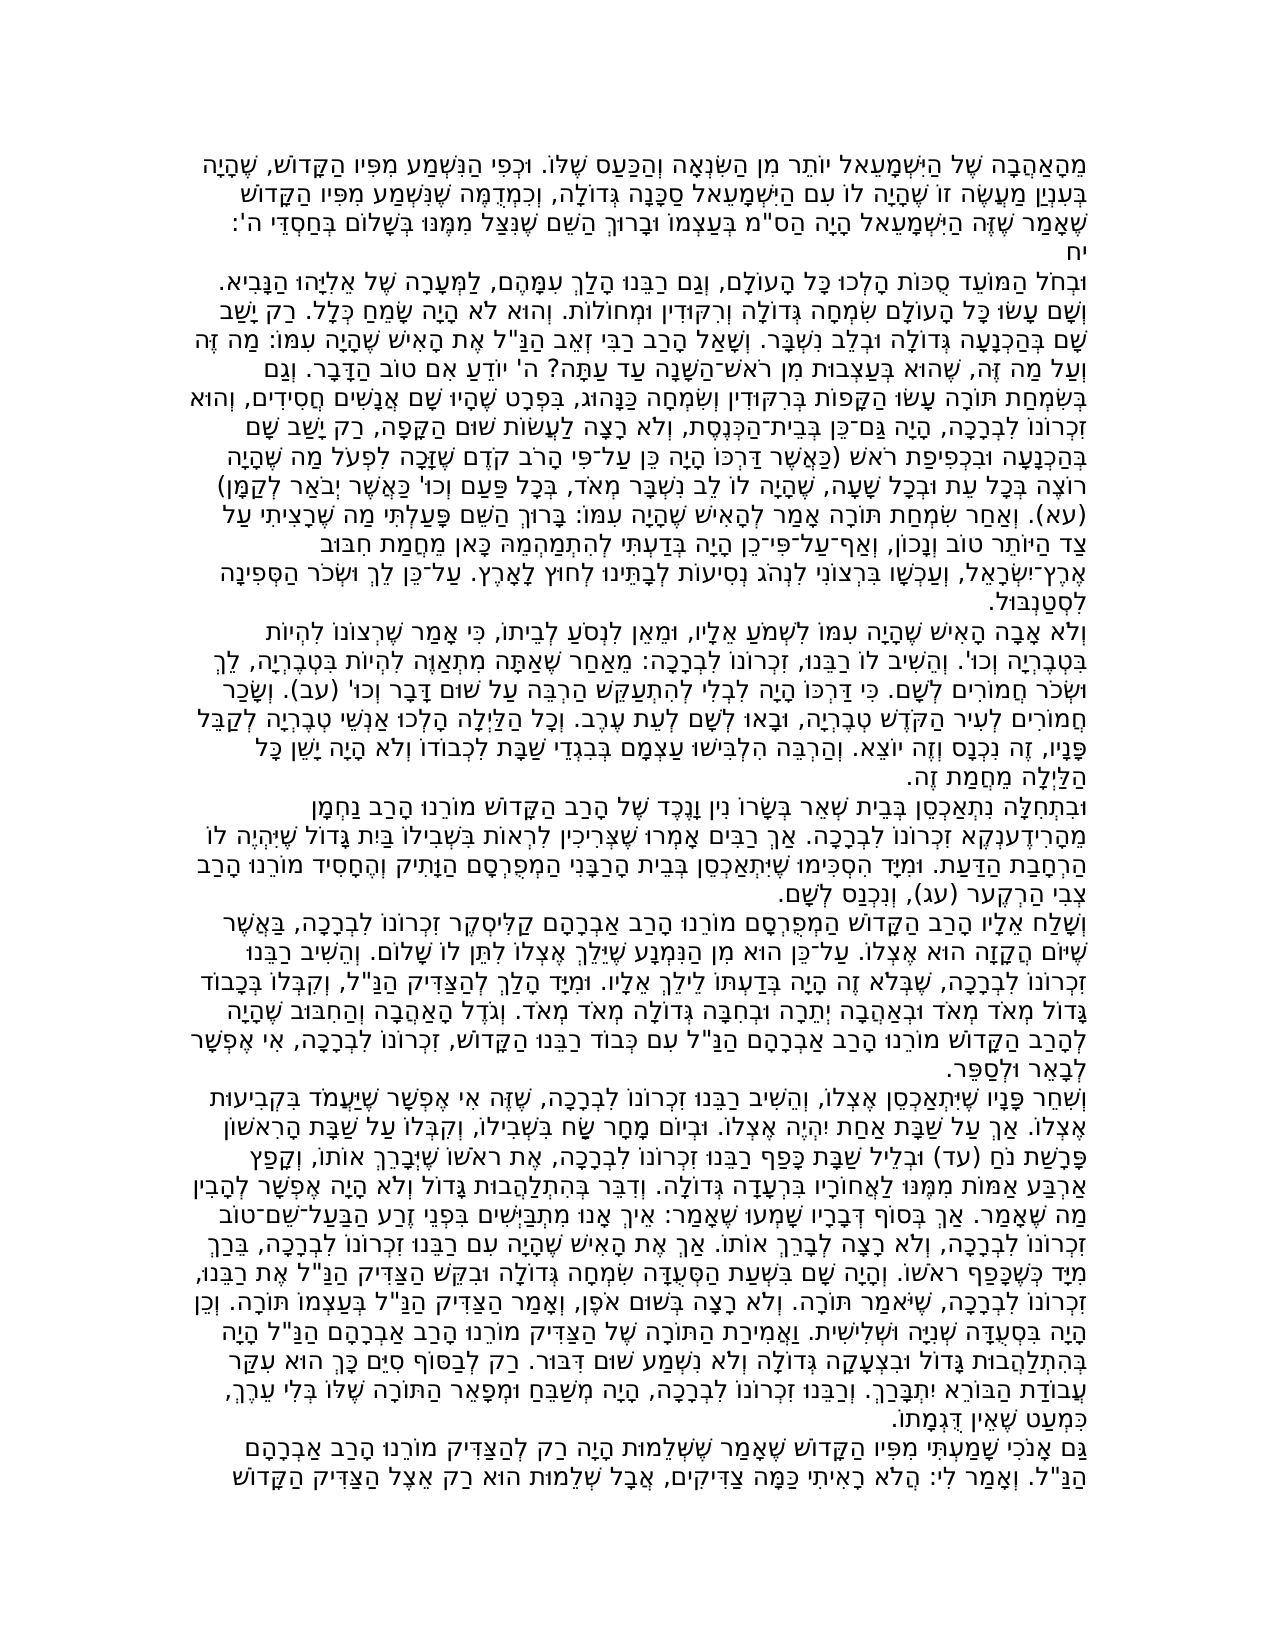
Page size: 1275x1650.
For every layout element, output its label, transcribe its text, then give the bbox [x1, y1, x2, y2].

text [187, 150, 1087, 237]
text וְלֹא אָבָה הָאִישׁ שֶׁהָיָה עִמּוֹ לִשְׁמֹעַ אֵלָיו, וּמֵאֵן לִנְסֹעַ לְבֵיתוֹ, כִּי אָמַר שֶׁרְצוֹנוֹ לִהְיוֹת בִּטְבֶרְיָה וְכוּ'. וְהֵשִׁיב לוֹ רַבֵּנוּ, זִכְרוֹנוֹ לִבְרָכָה: מֵאַחַר שֶׁאַתָּה מִתְאַוֶּה לִהְיוֹת בִּטְבֶרְיָה, לֵךְ וּשְׂכֹר חֲמוֹרִים לְשָׁם. כִּי דַּרְכּוֹ הָיָה לִבְלִי לְהִתְעַקֵּשׁ הַרְבֵּה עַל שׁוּם דָּבָר וְכוּ' (עב). וְשָׂכַר חֲמוֹרִים לְעִיר הַקֹּדֶשׁ טְבֶרְיָה, וּבָאוּ לְשָׁם לְעֵת עֶרֶב. וְכָל הַלַּיְלָה הָלְכוּ אַנְשֵׁי טְבֶרְיָה לְקַבֵּל פָּנָיו, זֶה נִכְנָס וְזֶה יוֹצֵא. וְהַרְבֵּה הִלְבִּישׁוּ עַצְמָם בְּבִגְדֵי שַׁבָּת לִכְבוֹדוֹ וְלֹא הָיָה יָשֵׁן כָּל הַלַּיְלָה מֵחֲמַת זֶה. [187, 617, 1087, 792]
text יח [187, 237, 1087, 267]
text וְשִׁחֵר פָּנָיו שֶׁיִּתְאַכְסֵן אֶצְלוֹ, וְהֵשִׁיב רַבֵּנוּ זִכְרוֹנוֹ לִבְרָכָה, שֶׁזֶּה אִי אֶפְשָׁר שֶׁיַּעֲמֹד בִּקְבִיעוּת אֶצְלוֹ. אַךְ עַל שַׁבָּת אַחַת יִהְיֶה אֶצְלוֹ. וּבְיוֹם מָחָר שַָׂח בִּשְׁבִילוֹ, וְקִבְּלוֹ עַל שַׁבָּת הָרִאשׁוֹן פָּרָשַׁת נֹחַ (עד) וּבְלֵיל שַׁבָּת כָּפַף רַבֵּנוּ זִכְרוֹנוֹ לִבְרָכָה, אֶת ראֹשׁוֹ שֶׁיְּבָרֵךְ אוֹתוֹ, וְקָפַץ אַרְבַּע אַמּוֹת מִמֶּנּוּ לַאֲחוֹרָיו בִּרְעָדָה גְּדוֹלָה. וְדִבֵּר בְּהִתְלַהֲבוּת גָּדוֹל וְלֹא הָיָה אֶפְשָׁר לְהָבִין מַה שֶּׁאָמַר. אַךְ בְּסוֹף דְּבָרָיו שָׁמְעוּ שֶׁאָמַר: אֵיךְ אָנוּ מִתְבַּיְּשִׁים בִּפְנֵי זֶרַע הַבַּעַל־שֵׁם־טוֹב זִכְרוֹנוֹ לִבְרָכָה, וְלֹא רָצָה לְבָרֵךְ אוֹתוֹ. אַךְ אֶת הָאִישׁ שֶׁהָיָה עִם רַבֵּנוּ זִכְרוֹנוֹ לִבְרָכָה, בֵּרַךְ מִיָּד כְּשֶׁכָּפַף ראֹשׁוֹ. וְהָיָה שָׁם בִּשְׁעַת הַסְּעֻדָּה שִׂמְחָה גְּדוֹלָה וּבִקֵּשׁ הַצַּדִּיק הַנַּ"ל אֶת רַבֵּנוּ, זִכְרוֹנוֹ לִבְרָכָה, שֶׁיֹּאמַר תּוֹרָה. וְלֹא רָצָה בְּשׁוּם אֹפֶן, וְאָמַר הַצַּדִּיק הַנַּ"ל בְּעַצְמוֹ תּוֹרָה. וְכֵן הָיָה בִּסְעֻדָּה שְׁנִיָּה וּשְׁלִישִׁית. וַאֲמִירַת הַתּוֹרָה שֶׁל הַצַּדִּיק מוֹרֵנוּ הָרַב אַבְרָהָם הַנַּ"ל הָיָה בְּהִתְלַהֲבוּת גָּדוֹל וּבִצְעָקָה גְּדוֹלָה וְלֹא נִשְׁמַע שׁוּם דִּבּוּר. רַק לְבַסּוֹף סִיֵּם כָּךְ הוּא עִקַּר עֲבוֹדַת הַבּוֹרֵא יִתְבָּרַךְ. וְרַבֵּנוּ זִכְרוֹנוֹ לִבְרָכָה, הָיָה מְשַׁבֵּחַ וּמְפָאֵר הַתּוֹרָה שֶׁלּוֹ בְּלִי עֵרֶךְ, כִּמְעַט שֶׁאֵין דֻּגְמָתוֹ. [187, 1083, 1087, 1433]
text וּבְחֹל הַמּוֹעֵד סֻכּוֹת הָלְכוּ כָּל הָעוֹלָם, וְגַם רַבֵּנוּ הָלַךְ עִמָּהֶם, לַמְּעָרָה שֶׁל אֵלִיָּהוּ הַנָּבִיא. וְשָׁם עָשׂוּ כָּל הָעוֹלָם שִׂמְחָה גְּדוֹלָה וְרִקּוּדִין וּמְחוֹלוֹת. וְהוּא לֹא הָיָה שָׂמֵחַ כְּלָל. רַק יָשַׁב שָׁם בְּהַכְנָעָה גְּדוֹלָה וּבְלֵב נִשְׁבָּר. וְשָׁאַל הָרַב רַבִּי זְאֵב הַנַּ"ל אֶת הָאִישׁ שֶׁהָיָה עִמּוֹ: מַה זֶּה וְעַל מַה זֶּה, שֶׁהוּא בְּעַצְבוּת מִן רֹאשׁ־הַשָּׁנָה עַד עַתָּה? ה' יוֹדֵעַ אִם טוֹב הַדָּבָר. וְגַם בְּשִׂמְחַת תּוֹרָה עָשׂוּ הַקָּפוֹת בְּרִקּוּדִין וְשִׂמְחָה כַּנָּהוּג, בִּפְרָט שֶׁהָיוּ שָׁם אֲנָשִׁים חֲסִידִים, וְהוּא זִכְרוֹנוֹ לִבְרָכָה, הָיָה גַּם־כֵּן בְּבֵית־הַכְּנֶסֶת, וְלֹא רָצָה לַעֲשׂוֹת שׁוּם הַקָּפָה, רַק יָשַׁב שָׁם בְּהַכְנָעָה וּבִכְפִיפַת רֹאשׁ (כַּאֲשֶׁר דַּרְכּוֹ הָיָה כֵּן עַל־פִּי הָרֹב קֹדֶם שֶׁזָּכָה לִפְעֹל מַה שֶּׁהָיָה רוֹצֶה בְּכָל עֵת וּבְכָל שָׁעָה, שֶׁהָיָה לוֹ לֵב נִשְׁבָּר מְאֹד, בְּכָל פַּעַם וְכוּ' כַּאֲשֶׁר יְבֹאַר לְקַמָּן) (עא). וְאַחַר שִׂמְחַת תּוֹרָה אָמַר לְהָאִישׁ שֶׁהָיָה עִמּוֹ: בָּרוּךְ הַשֵּׁם פָּעַלְתִּי מַה שֶּׁרָצִיתִי עַל צַד הַיּוֹתֵר טוֹב וְנָכוֹן, וְאַף־עַל־פִּי־כֵן הָיָה בְּדַעְתִּי לְהִתְמַהְמֵהּ כָּאן מֵחֲמַת חִבּוּב אֶרֶץ־יִשְׂרָאֵל, וְעַכְשָׁו בִּרְצוֹנִי לִנְהֹג נְסִיעוֹת לְבָתֵּינוּ לְחוּץ לָאָרֶץ. עַל־כֵּן לֵךְ וּשְׂכֹר הַסְּפִינָה לִסְטַנְבּוּל. [187, 267, 1087, 617]
text וּבִתְחִלָּה נִתְאַכְסֵן בְּבֵית שְׁאֵר בְּשָׂרוֹ נִין וָנֶכֶד שֶׁל הָרַב הַקָּדוֹשׁ מוֹרֵנוּ הָרַב נַחְמָן מֵהָרִידֶענְקֶא זִכְרוֹנוֹ לִבְרָכָה. אַךְ רַבִּים אָמְרוּ שֶׁצְּרִיכִין לִרְאוֹת בִּשְׁבִילוֹ בַּיִת גָּדוֹל שֶׁיִּהְיֶה לוֹ הַרְחָבַת הַדַּעַת. וּמִיָּד הִסְכִּימוּ שֶׁיִּתְאַכְסֵן בְּבֵית הָרַבָּנִי הַמְפֻרְסָם הַוָּתִיק וְהֶחָסִיד מוֹרֵנוּ הָרַב צְבִי הַרְקֶער (עג), וְנִכְנַס לְשָׁם. [187, 792, 1087, 908]
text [187, 1433, 1087, 1492]
text וְשָׁלַח אֵלָיו הָרַב הַקָּדוֹשׁ הַמְפֻרְסָם מוֹרֵנוּ הָרַב אַבְרָהָם קַלִּיסְקֶר זִכְרוֹנוֹ לִבְרָכָה, בַּאֲשֶׁר שֶׁיּוֹם הֲקָזָה הוּא אֶצְלוֹ. עַל־כֵּן הוּא מִן הַנִּמְנָע שֶׁיֵּלֵךְ אֶצְלוֹ לִתֵּן לוֹ שָׁלוֹם. וְהֵשִׁיב רַבֵּנוּ זִכְרוֹנוֹ לִבְרָכָה, שֶׁבְּלֹא זֶה הָיָה בְּדַעְתּוֹ לֵילֵךְ אֵלָיו. וּמִיָּד הָלַךְ לְהַצַּדִּיק הַנַּ"ל, וְקִבְּלוֹ בְּכָבוֹד גָּדוֹל מְאֹד מְאֹד וּבְאַהֲבָה יְתֵרָה וּבְחִבָּה גְּדוֹלָה מְאֹד מְאֹד. וְגֹדֶל הָאַהֲבָה וְהַחִבּוּב שֶׁהָיָה לְהָרַב הַקָּדוֹשׁ מוֹרֵנוּ הָרַב אַבְרָהָם הַנַּ"ל עִם כְּבוֹד רַבֵּנוּ הַקָּדוֹשׁ, זִכְרוֹנוֹ לִבְרָכָה, אִי אֶפְשָׁר לְבָאֵר וּלְסַפֵּר. [187, 908, 1087, 1083]
